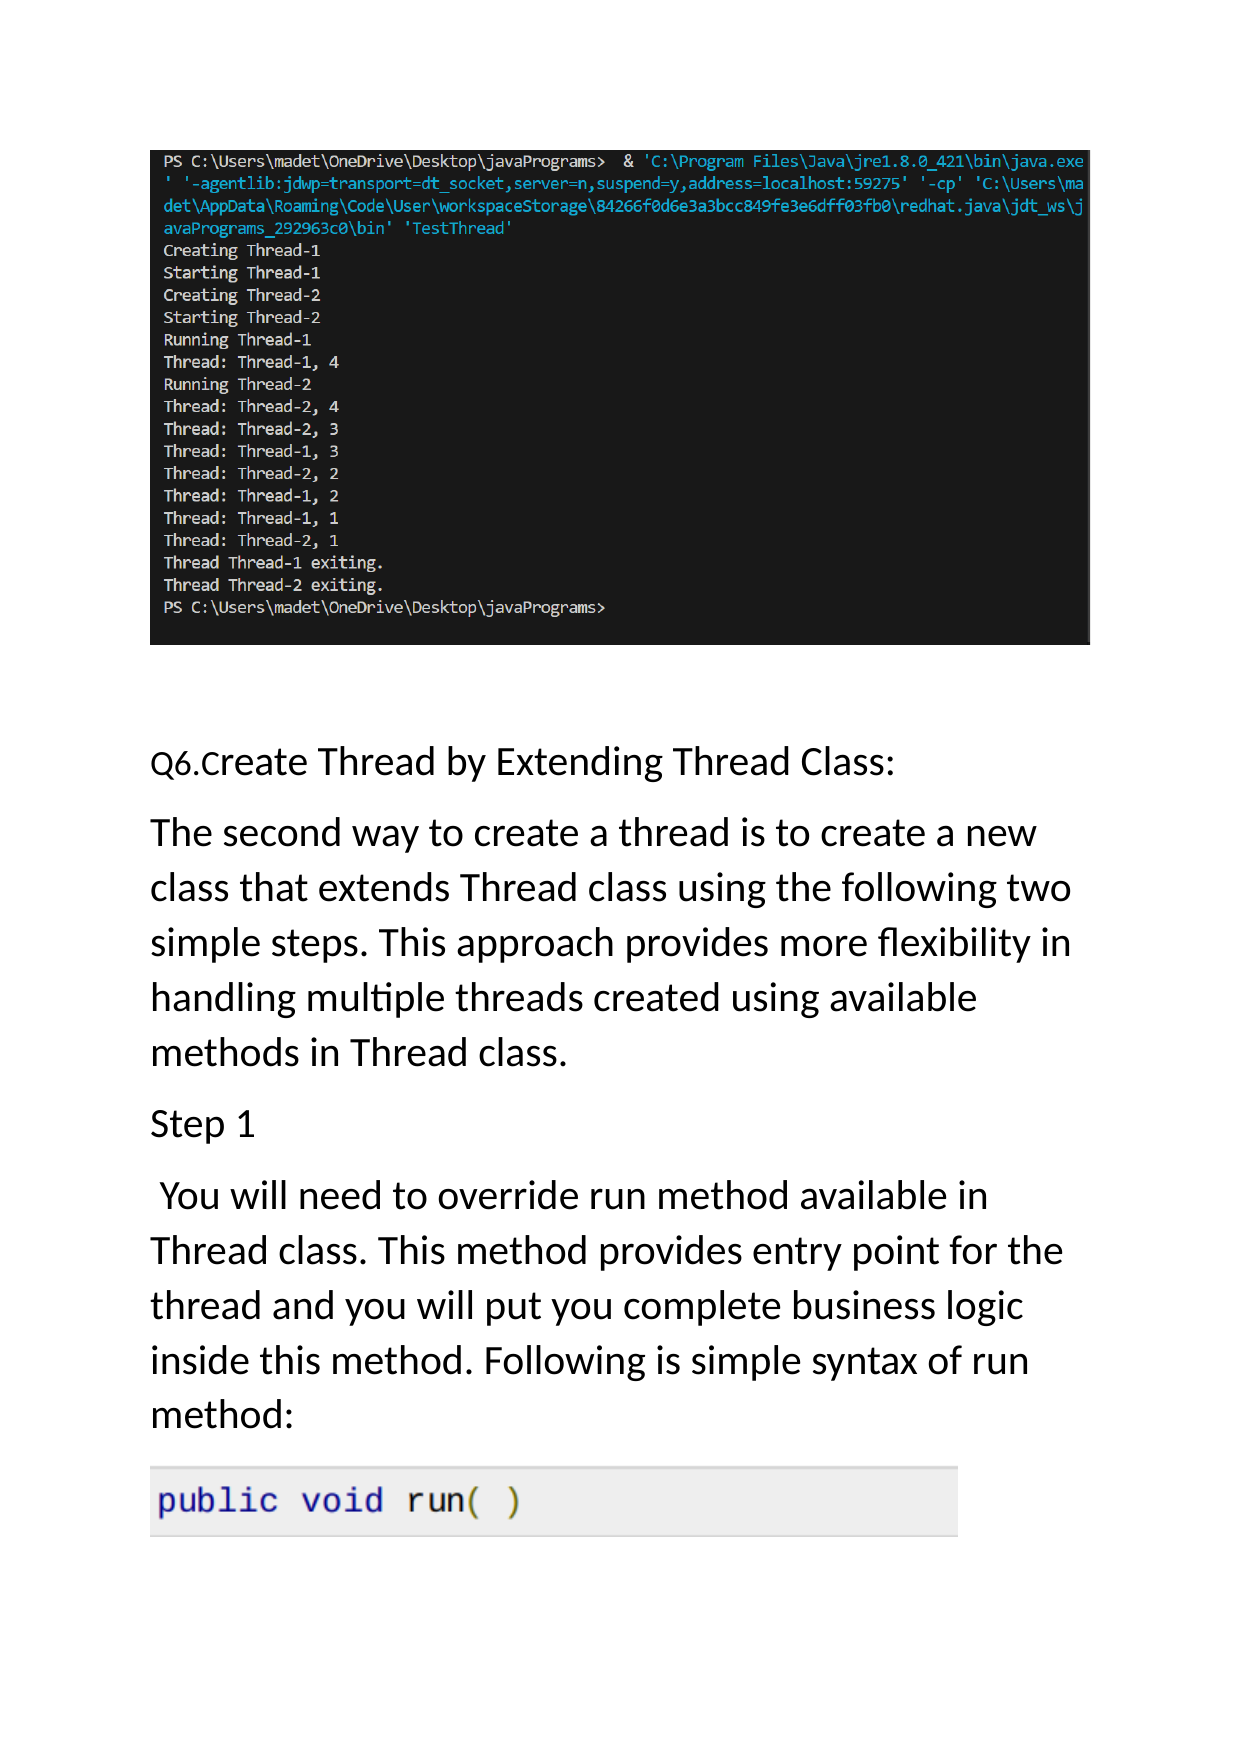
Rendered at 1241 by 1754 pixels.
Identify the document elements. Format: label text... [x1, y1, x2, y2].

text Q6.Create Thread by Extending Thread Class: [150, 735, 1090, 786]
text Step 1 [150, 1097, 1090, 1148]
text You will need to override run method available in Thread class. This method provides entry point for the thread and you will put you complete business logic inside this method. Following is simple syntax of run method: [150, 1169, 1090, 1439]
picture [150, 150, 1091, 645]
text The second way to create a thread is to create a new class that extends Thread class using the following two simple steps. This approach provides more flexibility in handling multiple threads created using available methods in Thread class. [150, 806, 1090, 1077]
picture [150, 1460, 958, 1537]
